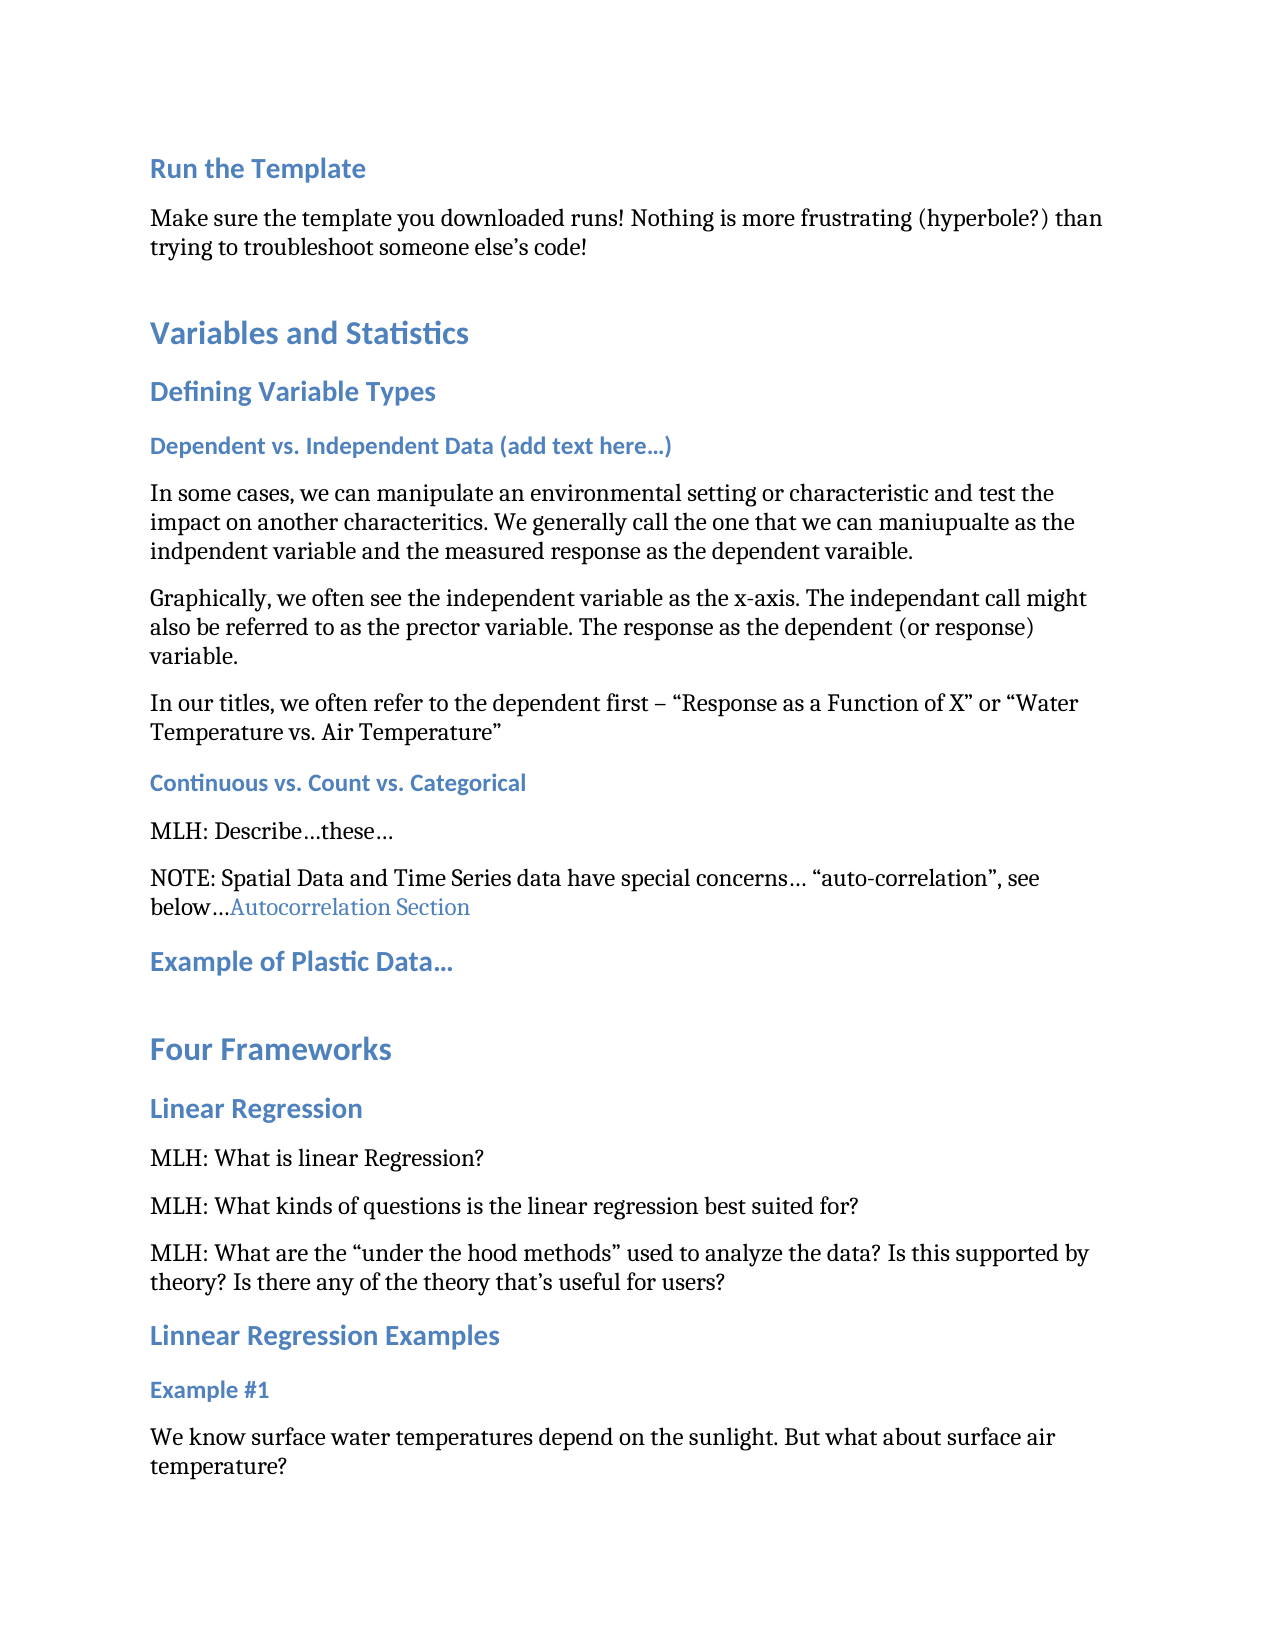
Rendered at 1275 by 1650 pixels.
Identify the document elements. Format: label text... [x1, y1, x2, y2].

subtitle Variables and Statistics [150, 312, 1125, 353]
text Make sure the template you downloaded runs! Nothing is more frustrating (hyperbole?) than trying to troubleshoot someone else’s code! [150, 204, 1125, 262]
text In our titles, we often refer to the dependent first – “Response as a Function of X” or “Water Temperature vs. Air Temperature” [150, 689, 1125, 747]
subtitle Example of Plastic Data… [150, 943, 1125, 978]
subtitle Four Frameworks [150, 1028, 1125, 1069]
subtitle Linear Regression [150, 1090, 1125, 1125]
subtitle Continuous vs. Count vs. Categorical [150, 767, 1125, 798]
text MLH: Describe…these… [150, 817, 1125, 846]
subtitle Defining Variable Types [150, 373, 1125, 409]
subtitle Linnear Regression Examples [150, 1317, 1125, 1353]
text MLH: What are the “under the hood methods” used to analyze the data? Is this supported by theory? Is there any of the theory that’s useful for users? [150, 1239, 1125, 1297]
text Graphically, we often see the independent variable as the x-axis. The independant call might also be referred to as the prector variable. The response as the dependent (or response) variable. [150, 584, 1125, 670]
subtitle Dependent vs. Independent Data (add text here…) [150, 430, 1125, 460]
text MLH: What kinds of questions is the linear regression best suited for? [150, 1192, 1125, 1220]
text MLH: What is linear Regression? [150, 1144, 1125, 1173]
text NOTE: Spatial Data and Time Series data have special concerns… “auto-correlation”, see below…Autocorrelation Section [150, 864, 1125, 922]
subtitle Run the Template [150, 150, 1125, 186]
text We know surface water temperatures depend on the sunlight. But what about surface air temperature? [150, 1423, 1125, 1481]
subtitle Example #1 [150, 1374, 1125, 1404]
